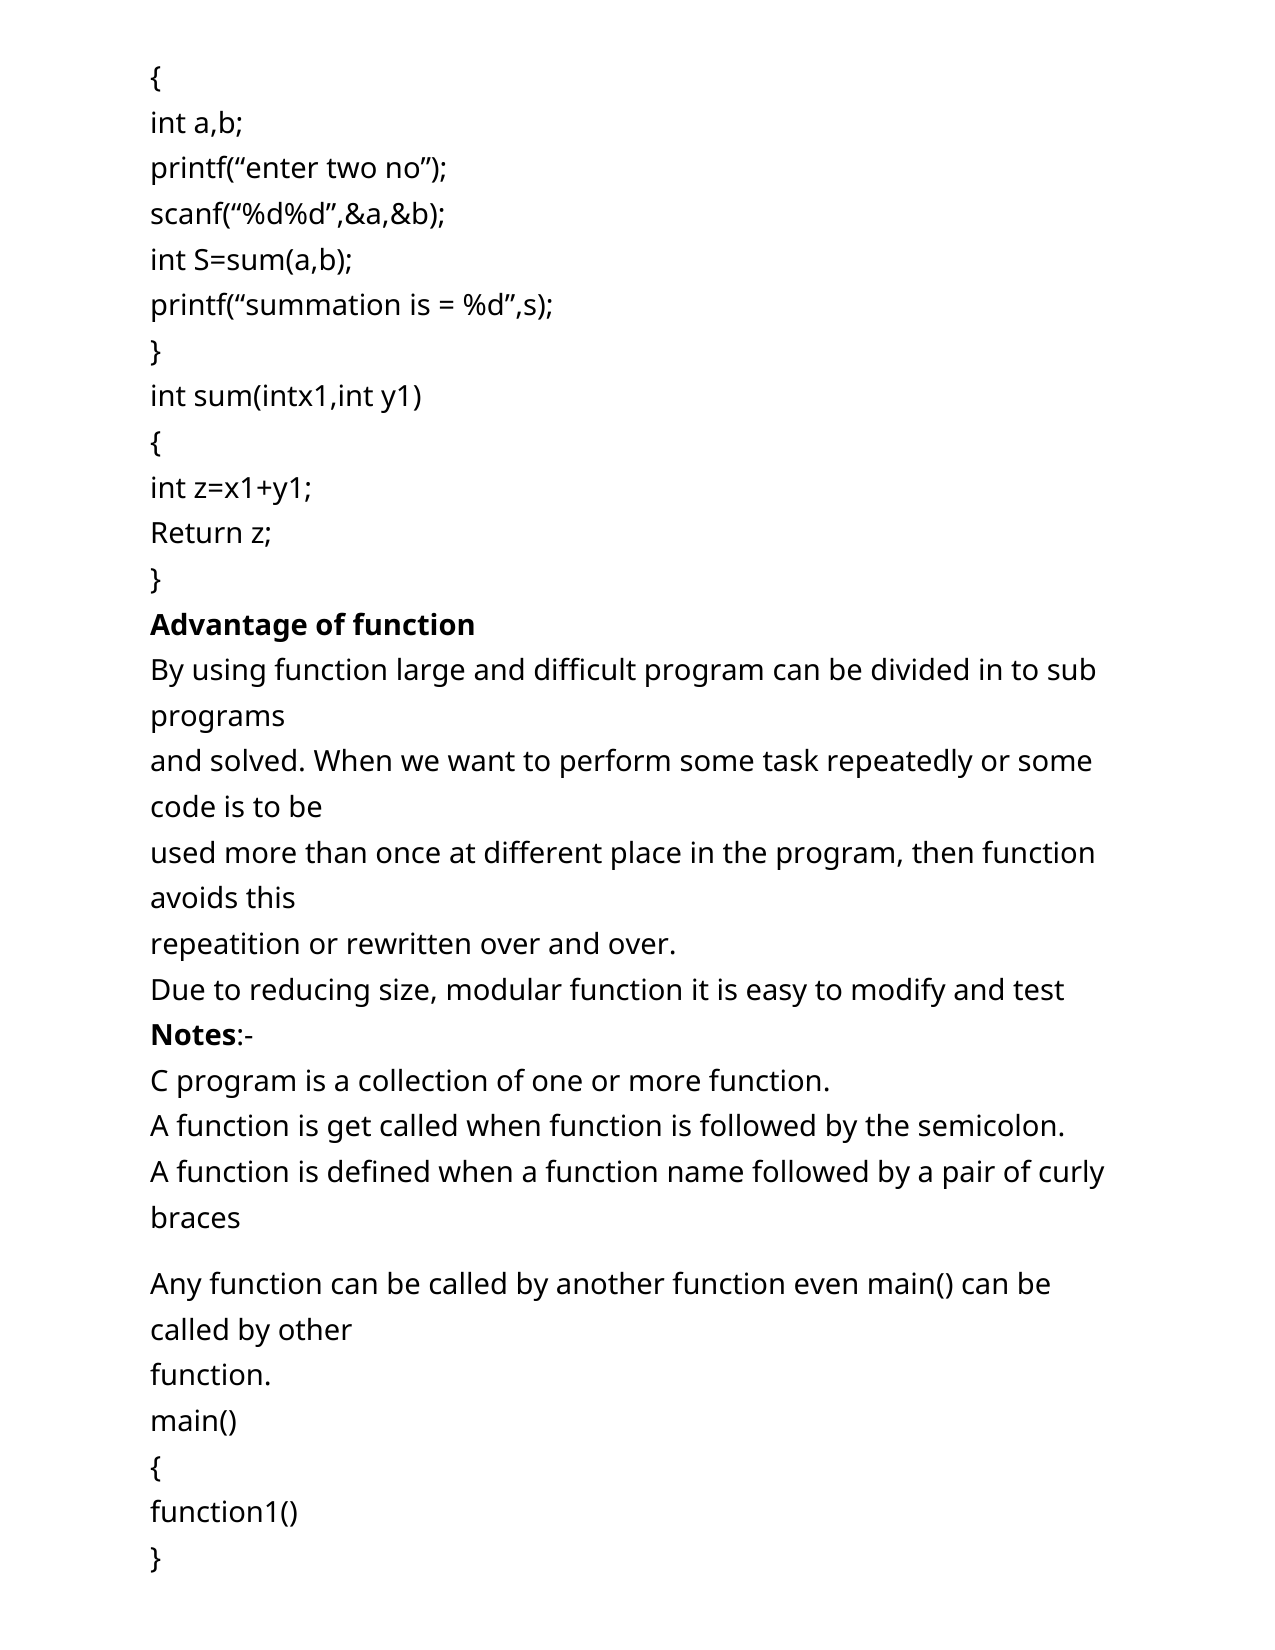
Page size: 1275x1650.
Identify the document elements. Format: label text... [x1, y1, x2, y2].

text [150, 1263, 1125, 1577]
text { int a,b; printf(“enter two no”); scanf(“%d%d”,&a,&b); int S=sum(a,b); printf(“summation is = %d”,s); } int sum(intx1,int y1) { int z=x1+y1; Return z; } Advantage of function By using function large and difficult program can be divided in to sub programs and solved. When we want to perform some task repeatedly or some code is to be used more than once at different place in the program, then function avoids this repeatition or rewritten over and over. Due to reducing size, modular function it is easy to modify and test Notes:- C program is a collection of one or more function. A function is get called when function is followed by the semicolon. A function is defined when a function name followed by a pair of curly braces [150, 56, 1125, 1237]
